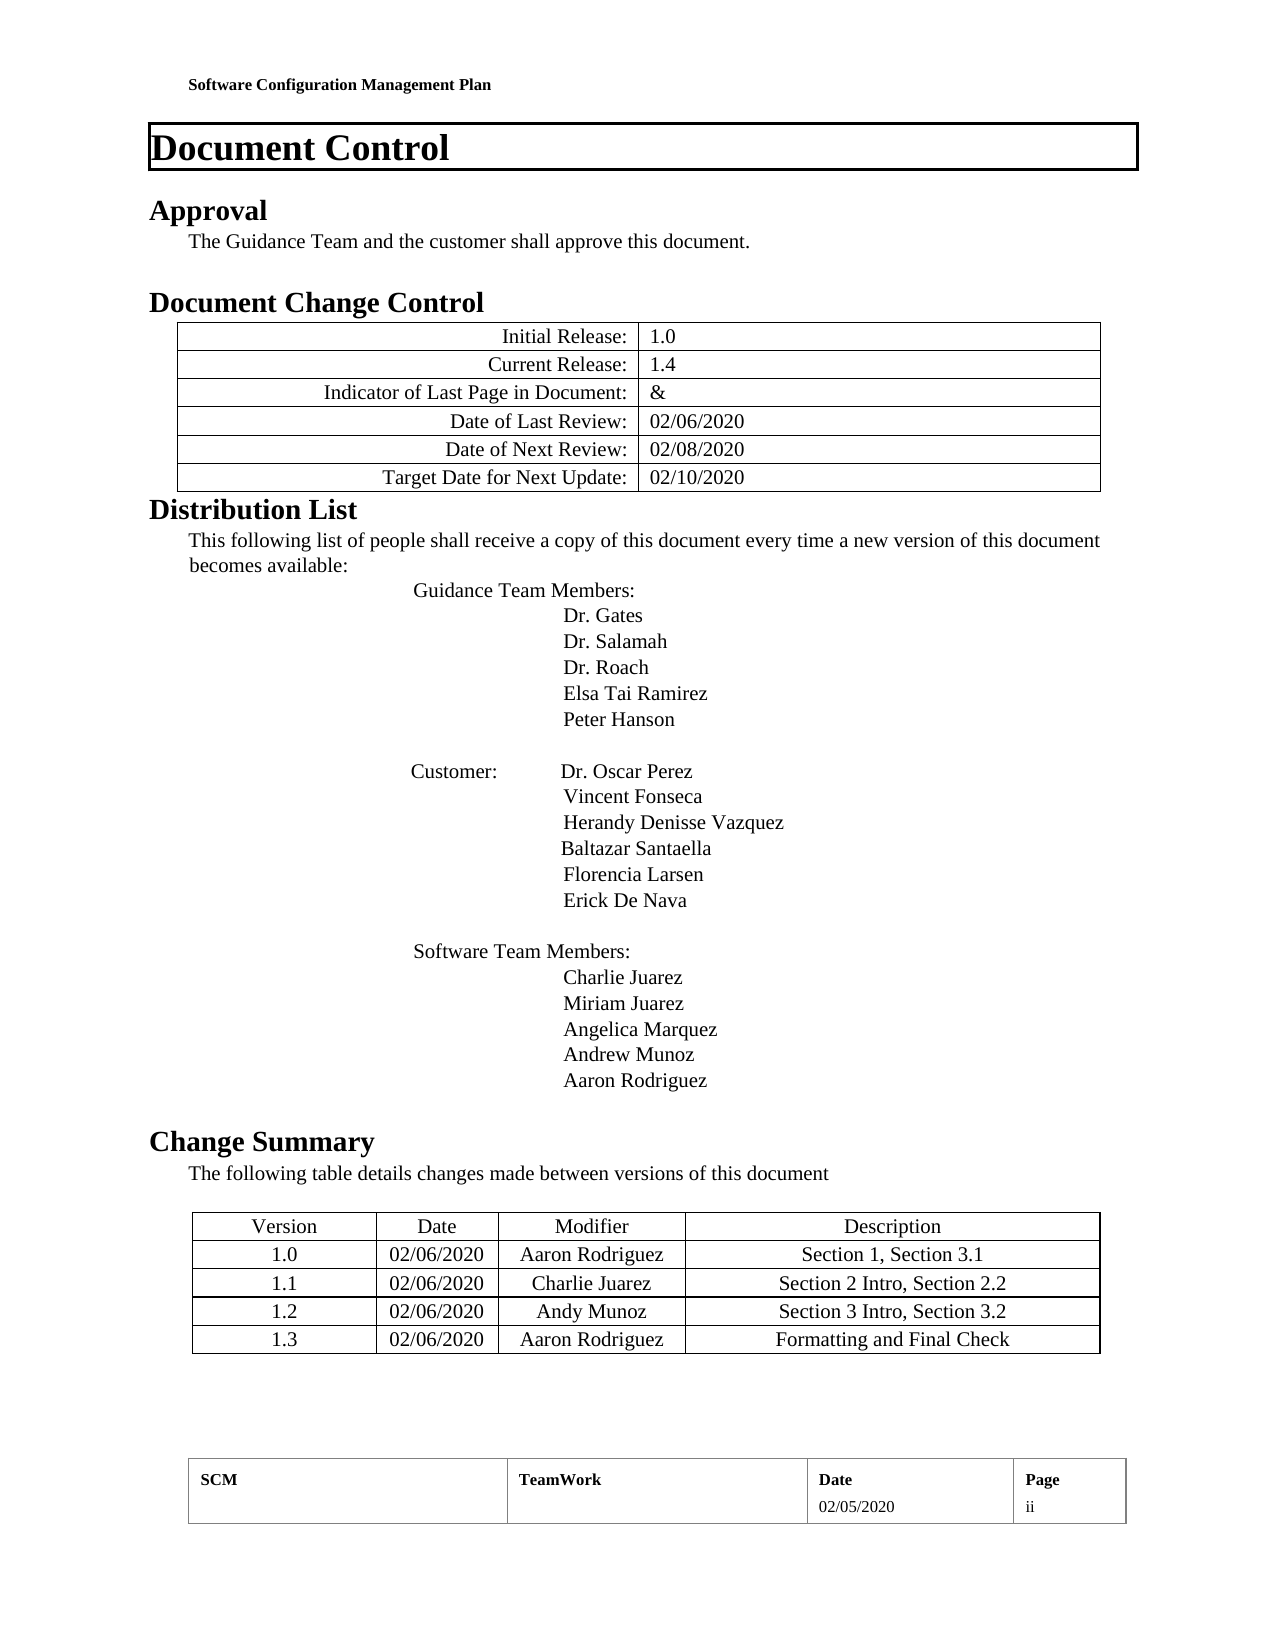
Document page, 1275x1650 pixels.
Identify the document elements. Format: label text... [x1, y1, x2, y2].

table_cell Charlie Juarez [499, 1269, 685, 1296]
text Andrew Munoz [211, 1042, 1046, 1066]
subtitle Change Summary [149, 1124, 1136, 1158]
table_header Description [686, 1213, 1099, 1240]
subtitle Approval [149, 193, 1136, 227]
table_cell Indicator of Last Page in Document: [178, 379, 638, 406]
text Peter Hanson [211, 707, 1027, 731]
text This following list of people shall receive a copy of this document every time a new version of this document becomes available: [188, 528, 1136, 577]
subtitle Document Change Control [149, 285, 1136, 319]
table_cell Andy Munoz [499, 1298, 685, 1325]
subtitle Distribution List [149, 492, 1136, 526]
table_cell Formatting and Final Check [686, 1326, 1099, 1353]
text Vincent Fonseca [211, 784, 1054, 808]
text The Guidance Team and the customer shall approve this document. [188, 229, 1136, 253]
text Dr. Roach [211, 655, 1001, 679]
text Software Team Members: [413, 939, 1136, 963]
table_cell 02/06/2020 [377, 1298, 498, 1325]
text Charlie Juarez [211, 964, 1035, 989]
table_cell Target Date for Next Update: [178, 464, 638, 491]
table_header Version [193, 1213, 376, 1240]
table_header Date [377, 1213, 498, 1240]
table_header 1.0 [639, 323, 1100, 350]
table_cell 02/08/2020 [639, 436, 1100, 463]
table_cell Date of Last Review: [178, 407, 638, 434]
text Angelica Marquez [211, 1016, 1069, 1041]
table_cell & [639, 379, 1100, 406]
text The following table details changes made between versions of this document [188, 1161, 1136, 1185]
table_cell Aaron Rodriguez [499, 1326, 685, 1353]
table_header Page ii [1014, 1459, 1125, 1523]
table_cell 1.4 [639, 351, 1100, 378]
text Customer: Dr. Oscar Perez [151, 759, 1136, 783]
table_header TeamWork [508, 1459, 807, 1523]
table_cell Section 3 Intro, Section 3.2 [686, 1298, 1099, 1325]
text Miriam Juarez [211, 991, 1036, 1014]
table_cell 1.3 [193, 1326, 376, 1353]
table_cell Section 1, Section 3.1 [686, 1241, 1099, 1268]
table_cell 02/06/2020 [377, 1326, 498, 1353]
table_cell Section 2 Intro, Section 2.2 [686, 1269, 1099, 1296]
table_cell Current Release: [178, 351, 638, 378]
text Herandy Denisse Vazquez [211, 810, 1136, 834]
table_cell 1.0 [193, 1241, 376, 1268]
text Elsa Tai Ramirez [211, 681, 1059, 705]
text Erick De Nava [211, 887, 1039, 912]
subtitle Document Control [151, 125, 1136, 168]
table_header SCM [189, 1459, 507, 1523]
table_header Date 02/05/2020 [808, 1459, 1013, 1523]
table_cell Date of Next Review: [178, 436, 638, 463]
text Dr. Gates [211, 603, 995, 627]
table_cell 02/06/2020 [377, 1241, 498, 1268]
table_header Initial Release: [178, 323, 638, 350]
text Dr. Salamah [211, 629, 1019, 653]
table_cell Aaron Rodriguez [499, 1241, 685, 1268]
table_header Modifier [499, 1213, 685, 1240]
table_cell 02/06/2020 [377, 1269, 498, 1296]
text Aaron Rodriguez [211, 1068, 1059, 1092]
table_cell 1.1 [193, 1269, 376, 1296]
table_cell 1.2 [193, 1298, 376, 1325]
table_cell 02/06/2020 [639, 407, 1100, 434]
text Guidance Team Members: [413, 578, 1136, 602]
table_cell 02/10/2020 [639, 464, 1100, 491]
text Baltazar Santaella [151, 836, 1136, 860]
text Florencia Larsen [211, 862, 1056, 886]
